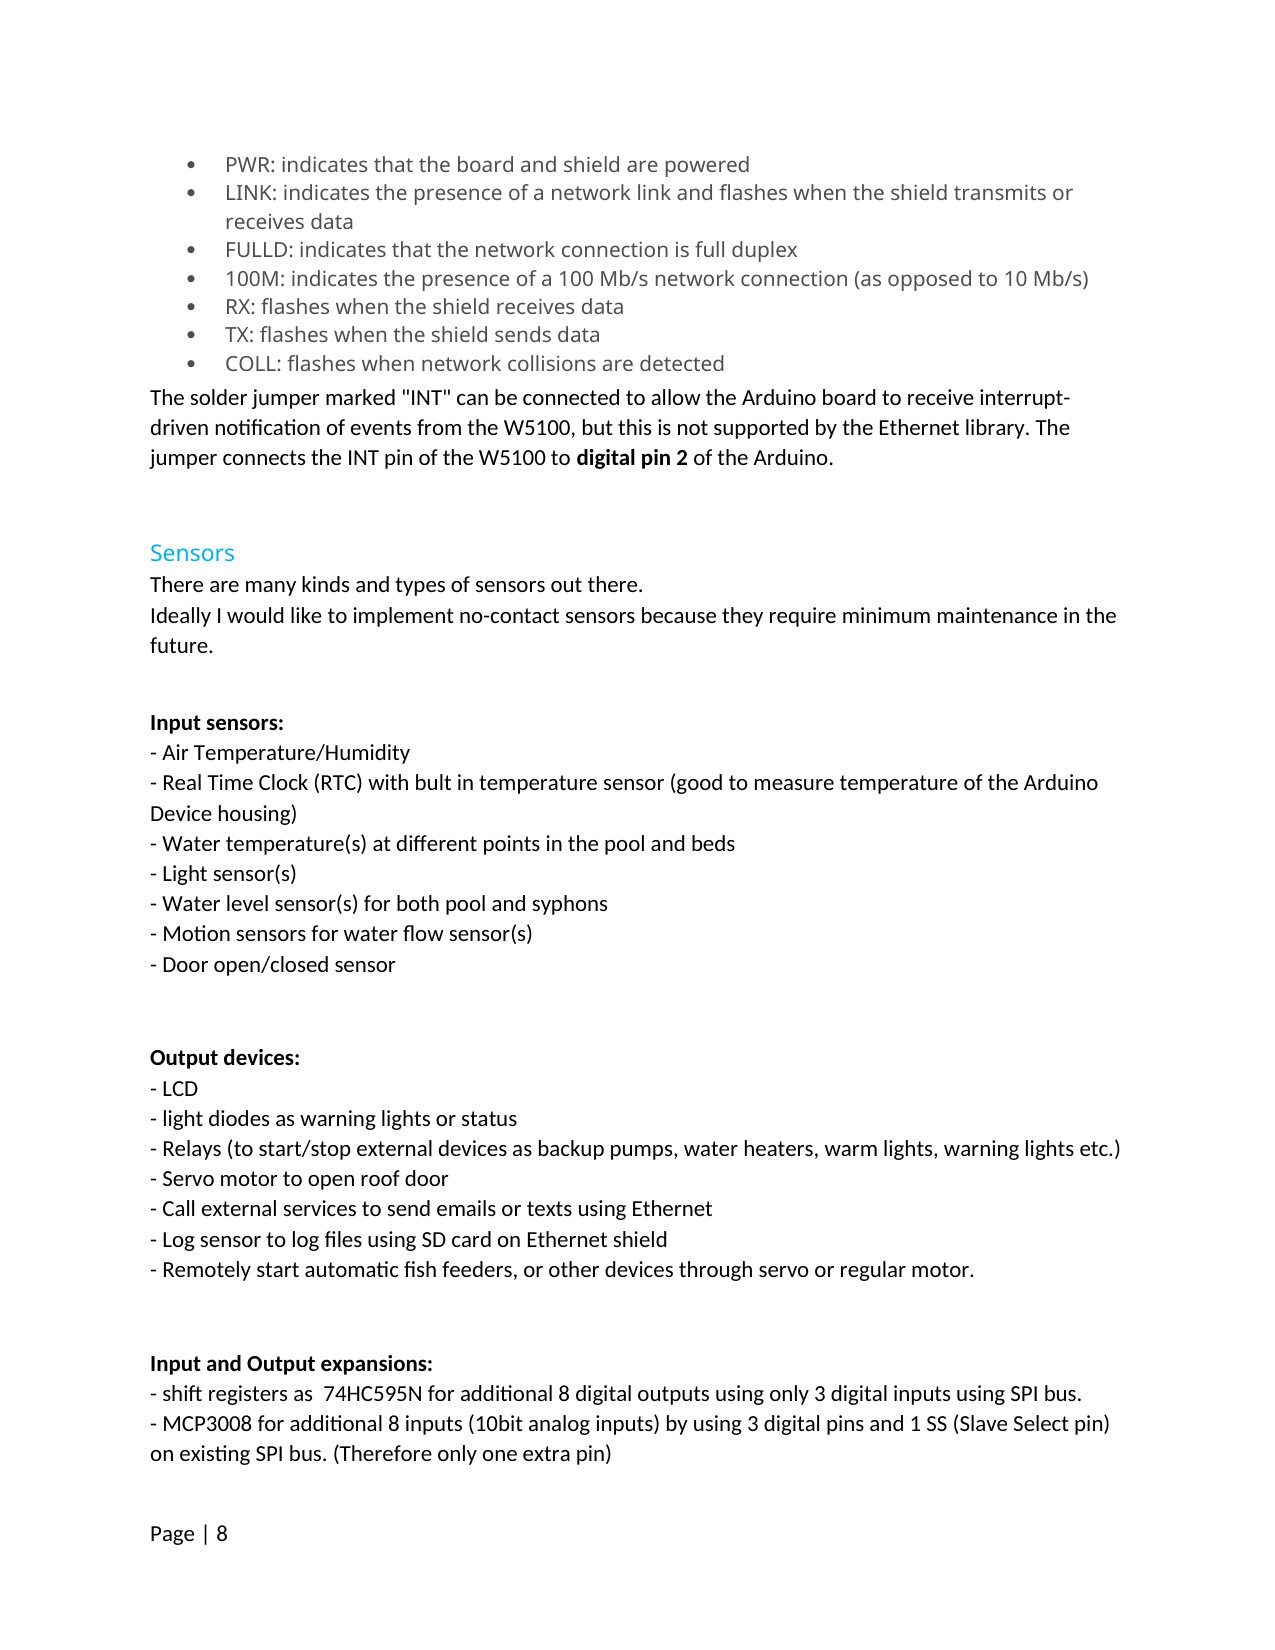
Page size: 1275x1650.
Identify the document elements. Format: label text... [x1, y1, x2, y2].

text Output devices: - LCD - light diodes as warning lights or status - Relays (to start/stop external devices as backup pumps, water heaters, warm lights, warning lights etc.) - Servo motor to open roof door - Call external services to send emails or texts using Ethernet - Log sensor to log files using SD card on Ethernet shield - Remotely start automatic fish feeders, or other devices through servo or regular motor. [150, 1043, 1125, 1283]
list TX: flashes when the shield sends data [187, 321, 1125, 349]
text Input sensors: - Air Temperature/Humidity - Real Time Clock (RTC) with bult in temperature sensor (good to measure temperature of the Arduino Device housing) - Water temperature(s) at different points in the pool and beds - Light sensor(s) - Water level sensor(s) for both pool and syphons - Motion sensors for water flow sensor(s) - Door open/closed sensor [150, 708, 1125, 978]
text The solder jumper marked "INT" can be connected to allow the Arduino board to receive interrupt-driven notification of events from the W5100, but this is not supported by the Ethernet library. The jumper connects the INT pin of the W5100 to digital pin 2 of the Arduino. [150, 383, 1125, 471]
list FULLD: indicates that the network connection is full duplex [187, 235, 1125, 264]
list RX: flashes when the shield receives data [187, 292, 1125, 321]
list COLL: flashes when network collisions are detected [187, 349, 1125, 377]
list 100M: indicates the presence of a 100 Mb/s network connection (as opposed to 10 Mb/s) [187, 264, 1125, 292]
subtitle Sensors [150, 537, 1125, 568]
text Input and Output expansions: - shift registers as 74HC595N for additional 8 digital outputs using only 3 digital inputs using SPI bus. - MCP3008 for additional 8 inputs (10bit analog inputs) by using 3 digital pins and 1 SS (Slave Select pin) on existing SPI bus. (Therefore only one extra pin) [150, 1349, 1125, 1467]
list LINK: indicates the presence of a network link and flashes when the shield transmits or receives data [187, 178, 1125, 235]
text There are many kinds and types of sensors out there. Ideally I would like to implement no-contact sensors because they require minimum maintenance in the future. [150, 571, 1125, 689]
list PWR: indicates that the board and shield are powered [187, 150, 1125, 178]
